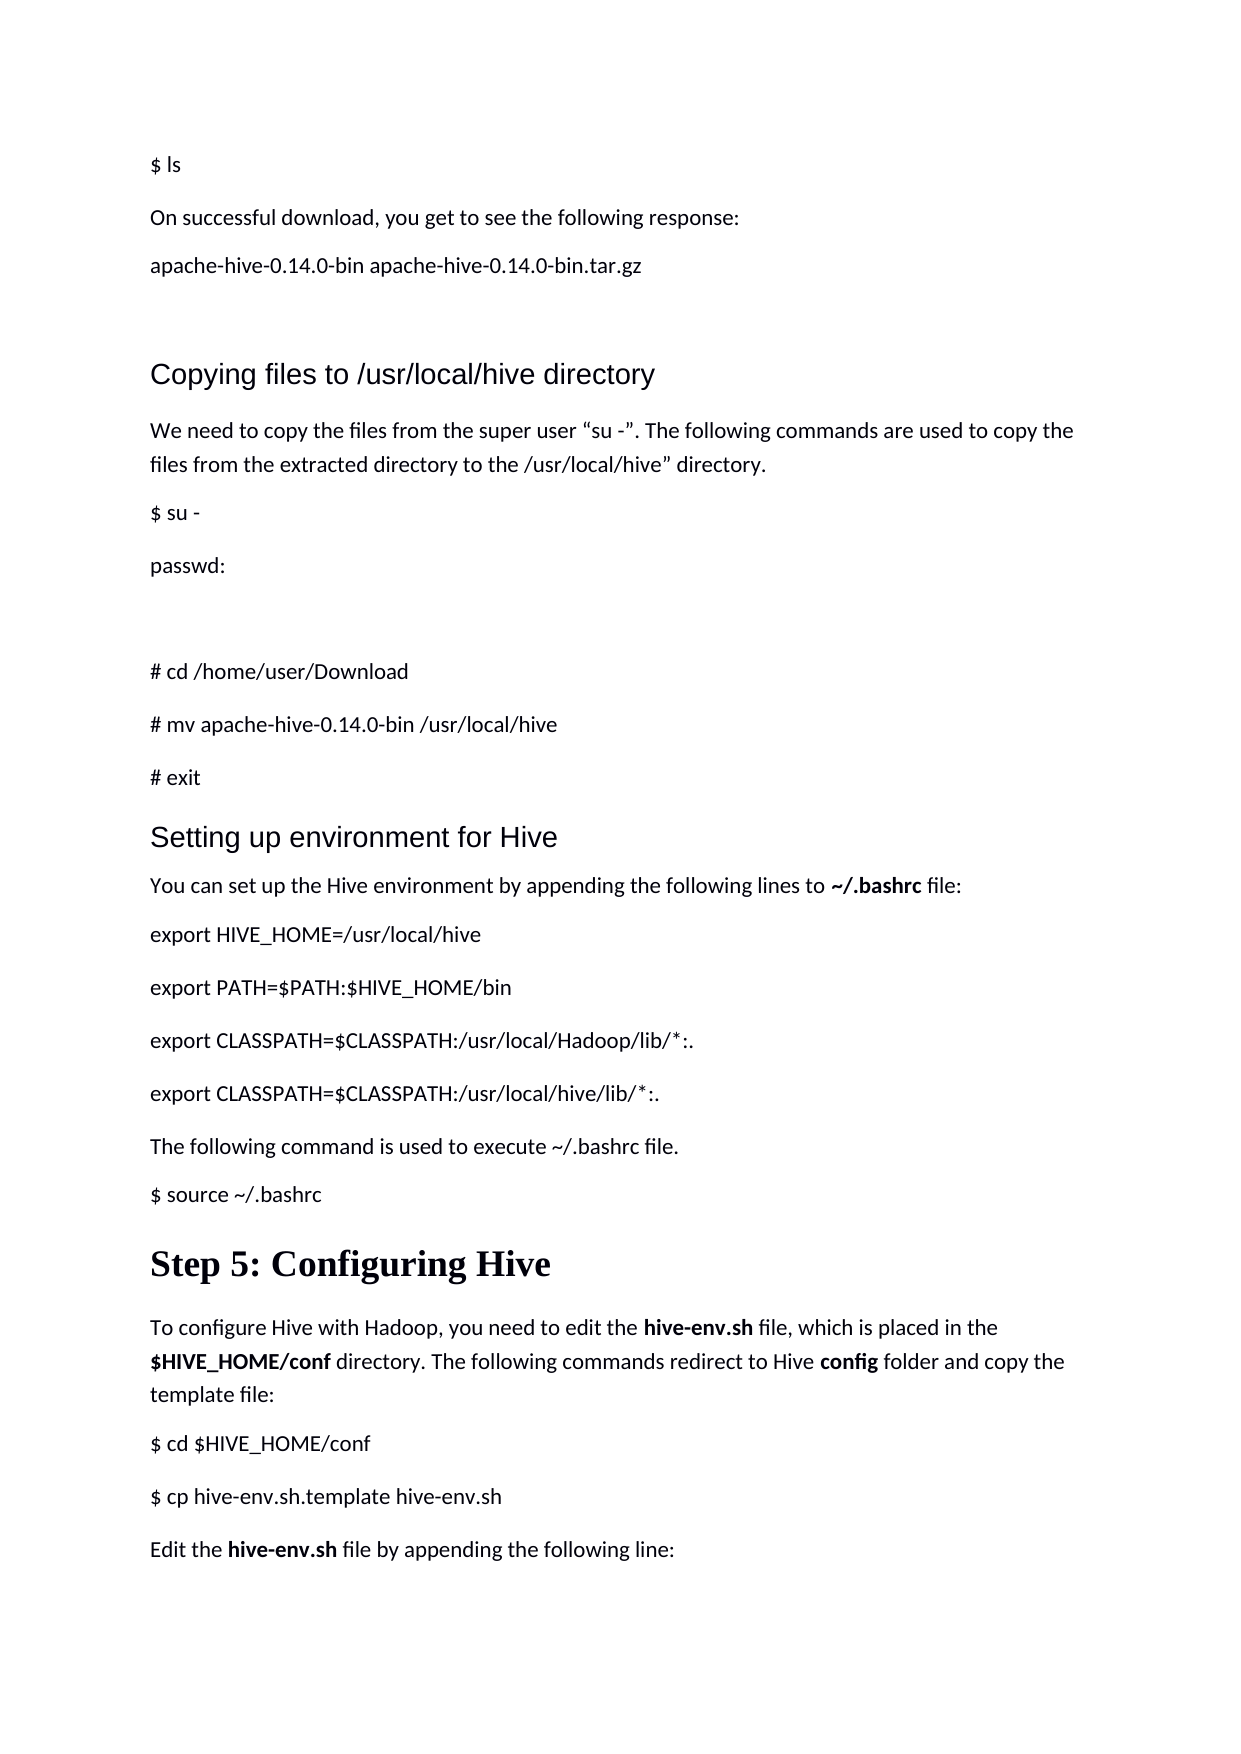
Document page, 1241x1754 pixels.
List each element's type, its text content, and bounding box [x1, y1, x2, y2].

text On successful download, you get to see the following response: [150, 203, 1090, 231]
text $ cp hive-env.sh.template hive-env.sh [150, 1482, 1090, 1510]
text # exit [150, 763, 1090, 791]
text $ source ~/.bashrc [150, 1180, 1090, 1208]
text apache-hive-0.14.0-bin apache-hive-0.14.0-bin.tar.gz [150, 251, 1090, 279]
text $ ls [150, 150, 1090, 178]
text passwd: [150, 551, 1090, 579]
text You can set up the Hive environment by appending the following lines to ~/.bashrc file: [150, 872, 1090, 899]
text We need to copy the files from the super user “su -”. The following commands are used to copy the files from the extracted directory to the /usr/local/hive” directory. [150, 417, 1090, 478]
text export CLASSPATH=$CLASSPATH:/usr/local/hive/lib/*:. [150, 1079, 1090, 1107]
text The following command is used to execute ~/.bashrc file. [150, 1132, 1090, 1160]
text $ su - [150, 498, 1090, 526]
text # mv apache-hive-0.14.0-bin /usr/local/hive [150, 710, 1090, 738]
text $ cd $HIVE_HOME/conf [150, 1429, 1090, 1457]
text export CLASSPATH=$CLASSPATH:/usr/local/Hadoop/lib/*:. [150, 1026, 1090, 1054]
subtitle Copying files to /usr/local/hive directory [150, 357, 1090, 391]
text To configure Hive with Hadoop, you need to edit the hive-env.sh file, which is placed in the $HIVE_HOME/conf directory. The following commands redirect to Hive config folder and copy the template file: [150, 1313, 1090, 1409]
subtitle Step 5: Configuring Hive [150, 1241, 1090, 1284]
text # cd /home/user/Download [150, 657, 1090, 685]
subtitle Setting up environment for Hive [150, 821, 1090, 854]
text export HIVE_HOME=/usr/local/hive [150, 920, 1090, 948]
text Edit the hive-env.sh file by appending the following line: [150, 1535, 1090, 1563]
text export PATH=$PATH:$HIVE_HOME/bin [150, 973, 1090, 1001]
